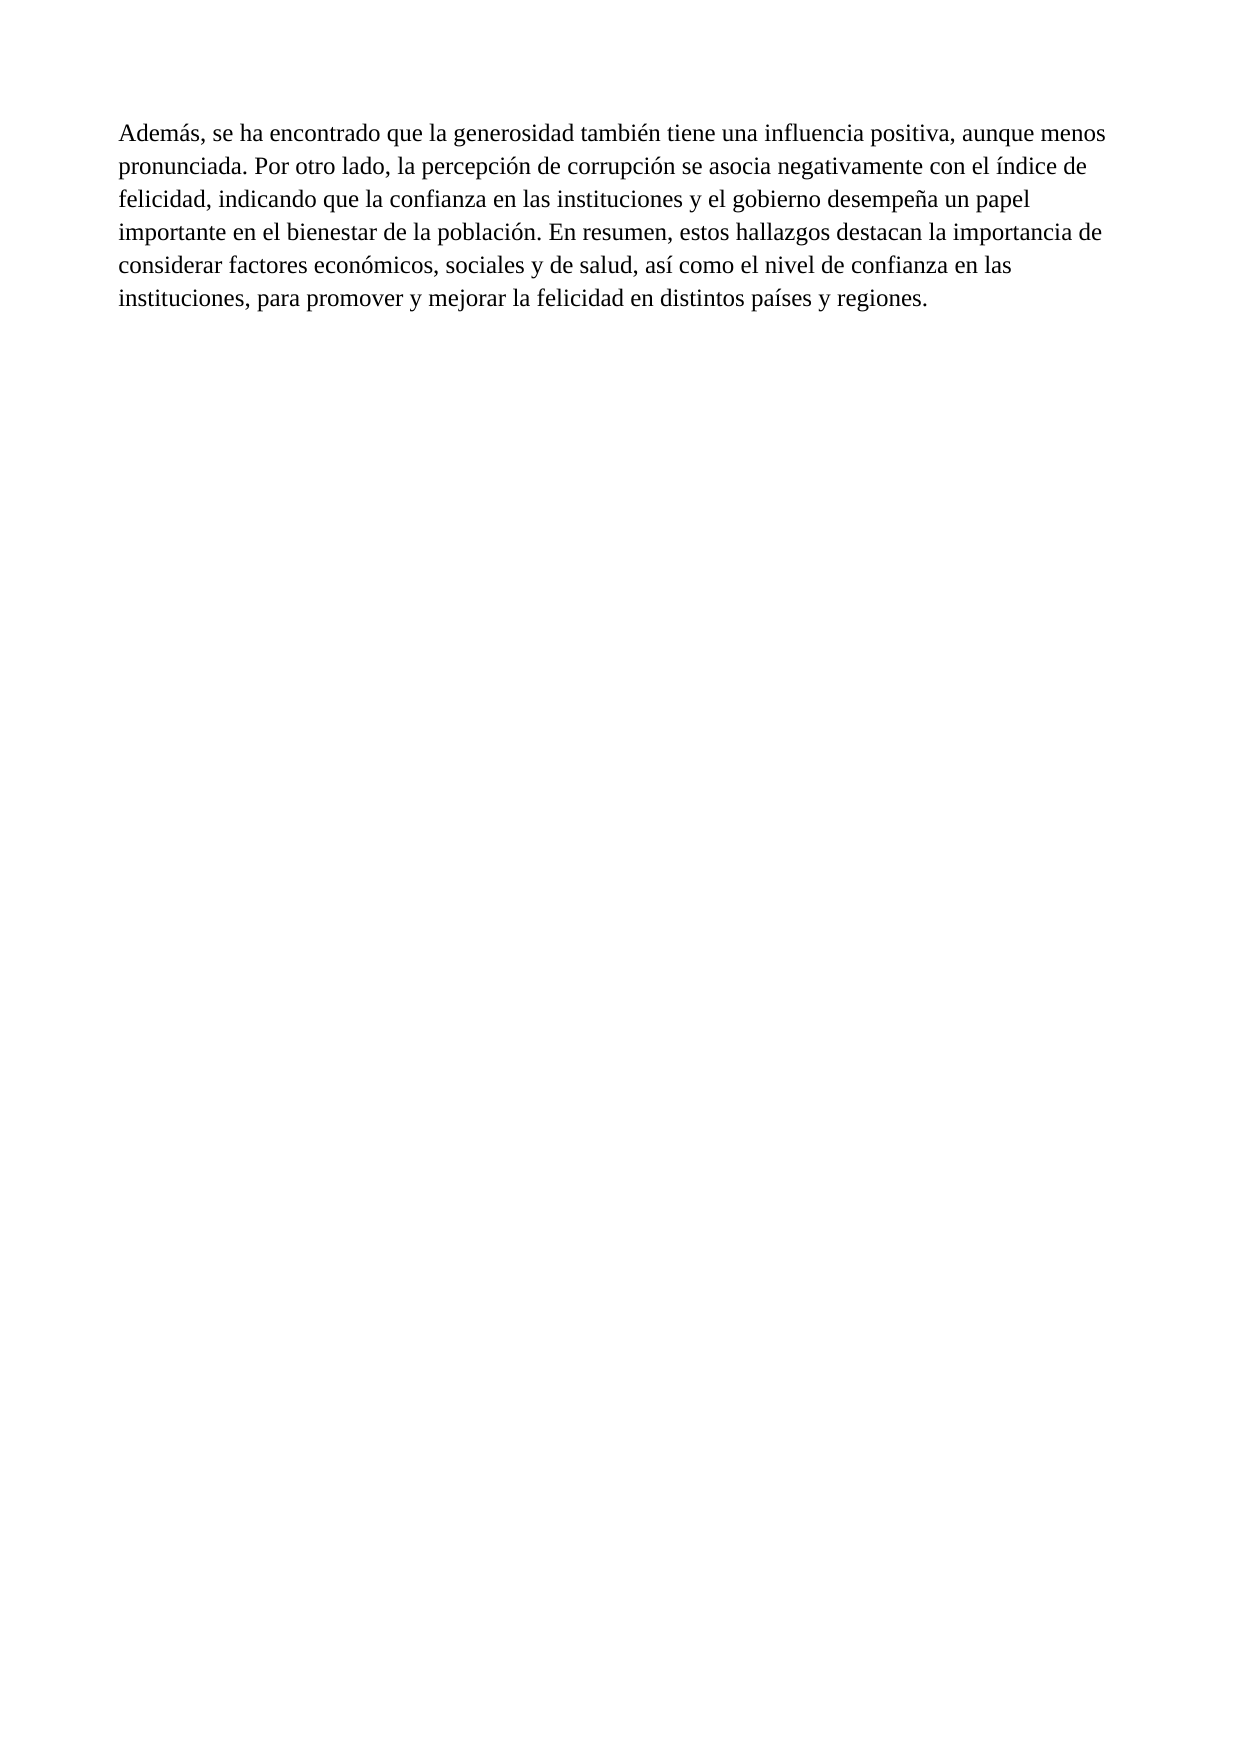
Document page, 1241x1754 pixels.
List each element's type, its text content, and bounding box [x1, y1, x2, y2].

text Además, se ha encontrado que la generosidad también tiene una influencia positiva, aunque menos pronunciada. Por otro lado, la percepción de corrupción se asocia negativamente con el índice de felicidad, indicando que la confianza en las instituciones y el gobierno desempeña un papel importante en el bienestar de la población. En resumen, estos hallazgos destacan la importancia de considerar factores económicos, sociales y de salud, así como el nivel de confianza en las instituciones, para promover y mejorar la felicidad en distintos países y regiones. [118, 118, 1122, 312]
